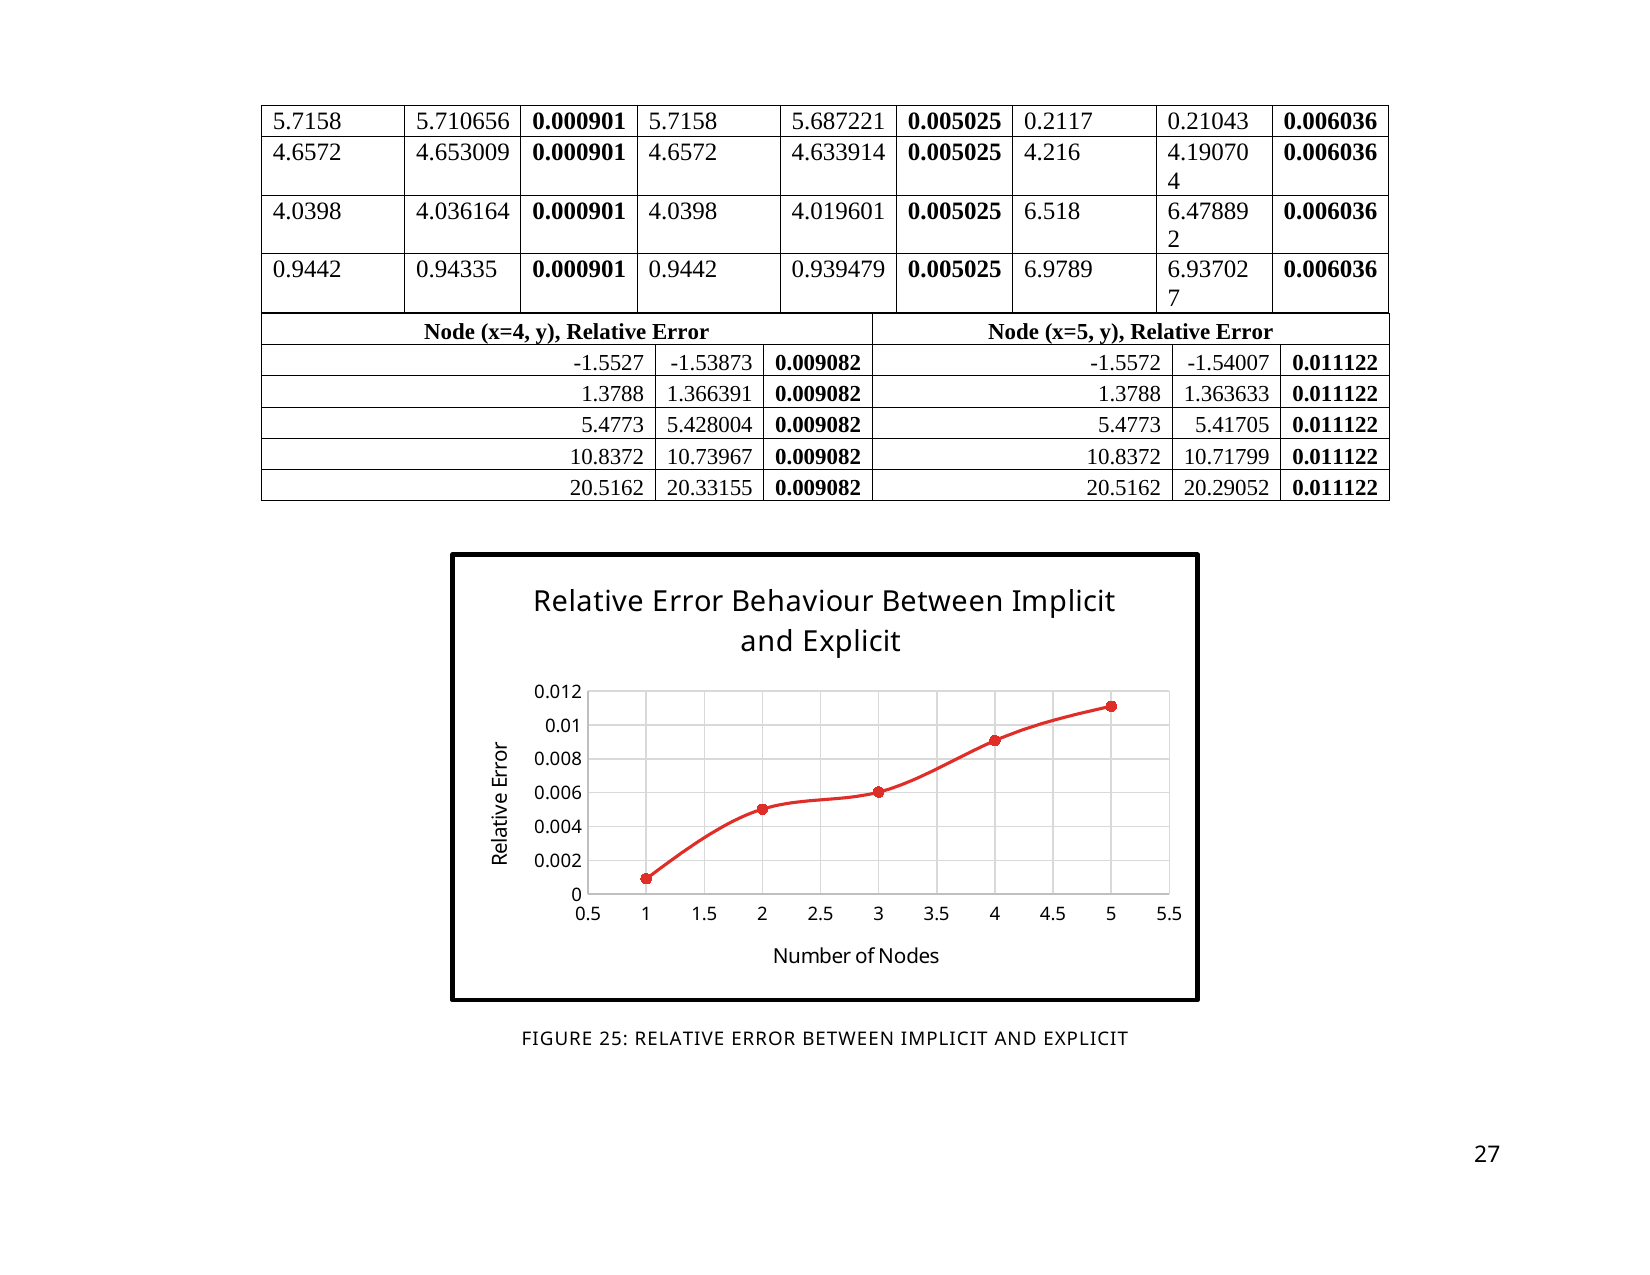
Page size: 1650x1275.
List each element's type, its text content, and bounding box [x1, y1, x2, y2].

table_cell 0.005025 [897, 106, 1012, 136]
table_cell -1.5527 [262, 345, 655, 375]
table_cell 0.009082 [764, 345, 872, 375]
table_cell 1.3788 [873, 376, 1172, 407]
table_cell 0.011122 [1281, 408, 1389, 438]
table_cell 6.9789 [1013, 254, 1156, 312]
table_cell 5.4773 [873, 408, 1172, 438]
table_cell 10.8372 [873, 439, 1172, 469]
table_cell 1.363633 [1173, 376, 1280, 407]
table_cell -1.54007 [1173, 345, 1280, 375]
table_cell 4.6572 [638, 137, 780, 195]
table_cell 4.0398 [262, 196, 404, 253]
table_cell 0.011122 [1281, 376, 1389, 407]
table_cell 0.006036 [1273, 196, 1388, 253]
table_cell 0.005025 [897, 196, 1012, 253]
table_cell 6.937027 [1157, 254, 1272, 312]
table_cell 0.009082 [764, 376, 872, 407]
table_cell 5.7158 [638, 106, 780, 136]
table_cell 0.000901 [521, 106, 637, 136]
table_cell 5.7158 [262, 106, 404, 136]
table_cell 0.006036 [1273, 137, 1388, 195]
table_cell 4.633914 [781, 137, 896, 195]
table_cell 4.019601 [781, 196, 896, 253]
table_cell 4.190704 [1157, 137, 1272, 195]
table_cell 10.73967 [656, 439, 763, 469]
table_cell 4.6572 [262, 137, 404, 195]
table_cell 0.21043 [1157, 106, 1272, 136]
table_cell 5.41705 [1173, 408, 1280, 438]
table_cell 20.5162 [262, 470, 655, 500]
table_cell 0.006036 [1273, 106, 1388, 136]
table_cell 1.366391 [656, 376, 763, 407]
table_cell 0.000901 [521, 137, 637, 195]
table_cell 20.5162 [873, 470, 1172, 500]
table_header Node (x=4, y), Relative Error [262, 314, 872, 344]
table_cell 0.009082 [764, 470, 872, 500]
table_cell 10.71799 [1173, 439, 1280, 469]
table_cell 5.710656 [405, 106, 520, 136]
table_cell 1.3788 [262, 376, 655, 407]
table_cell 0.005025 [897, 137, 1012, 195]
table_cell 0.000901 [521, 254, 637, 312]
table_cell 0.011122 [1281, 439, 1389, 469]
table_cell 0.011122 [1281, 470, 1389, 500]
table_cell 0.9442 [638, 254, 780, 312]
table_cell 6.478892 [1157, 196, 1272, 253]
table_cell 0.009082 [764, 439, 872, 469]
table_cell 5.4773 [262, 408, 655, 438]
table_cell 6.518 [1013, 196, 1156, 253]
table_cell 10.8372 [262, 439, 655, 469]
table_cell 4.036164 [405, 196, 520, 253]
table_cell 0.005025 [897, 254, 1012, 312]
table_cell 4.216 [1013, 137, 1156, 195]
table_cell 0.2117 [1013, 106, 1156, 136]
table_header Node (x=5, y), Relative Error [873, 314, 1389, 344]
table_cell 20.29052 [1173, 470, 1280, 500]
table_cell 20.33155 [656, 470, 763, 500]
table_cell 4.0398 [638, 196, 780, 253]
table_cell 0.011122 [1281, 345, 1389, 375]
table_cell 0.000901 [521, 196, 637, 253]
table_cell 4.653009 [405, 137, 520, 195]
table_cell 0.939479 [781, 254, 896, 312]
table_cell 5.428004 [656, 408, 763, 438]
table_cell 0.006036 [1273, 254, 1388, 312]
table_cell 0.9442 [262, 254, 404, 312]
table_cell 0.009082 [764, 408, 872, 438]
table_cell -1.53873 [656, 345, 763, 375]
table_cell -1.5572 [873, 345, 1172, 375]
table_cell 0.94335 [405, 254, 520, 312]
table_cell 5.687221 [781, 106, 896, 136]
